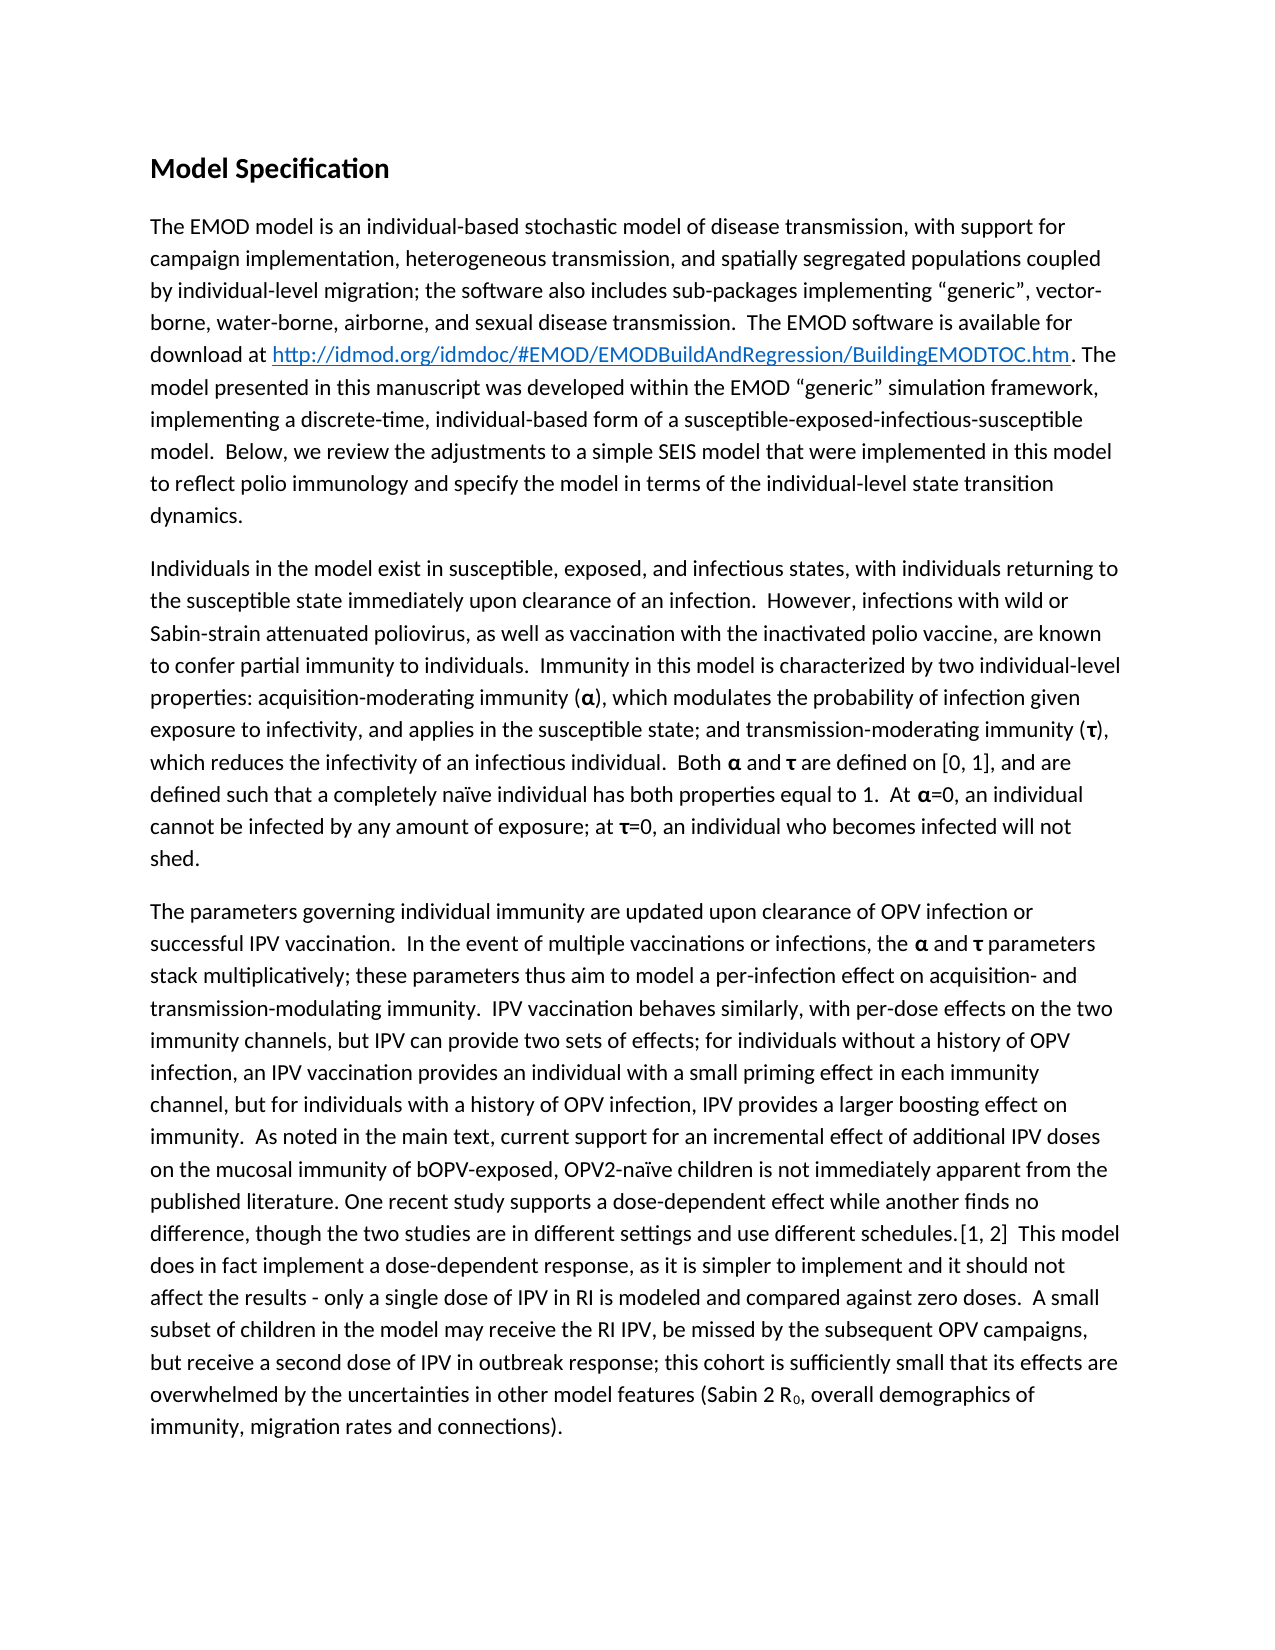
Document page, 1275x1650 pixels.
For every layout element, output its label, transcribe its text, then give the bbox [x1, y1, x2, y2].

text Model Specification [150, 150, 1125, 186]
text Individuals in the model exist in susceptible, exposed, and infectious states, with individuals returning to the susceptible state immediately upon clearance of an infection. However, infections with wild or Sabin-strain attenuated poliovirus, as well as vaccination with the inactivated polio vaccine, are known to confer partial immunity to individuals. Immunity in this model is characterized by two individual-level properties: acquisition-moderating immunity (α), which modulates the probability of infection given exposure to infectivity, and applies in the susceptible state; and transmission-moderating immunity (τ), which reduces the infectivity of an infectious individual. Both α and τ are defined on [0, 1], and are defined such that a completely naïve individual has both properties equal to 1. At α=0, an individual cannot be infected by any amount of exposure; at τ=0, an individual who becomes infected will not shed. [150, 554, 1125, 872]
text The EMOD model is an individual-based stochastic model of disease transmission, with support for campaign implementation, heterogeneous transmission, and spatially segregated populations coupled by individual-level migration; the software also includes sub-packages implementing “generic”, vector-borne, water-borne, airborne, and sexual disease transmission. The EMOD software is available for download at http://idmod.org/idmdoc/#EMOD/EMODBuildAndRegression/BuildingEMODTOC.htm. The model presented in this manuscript was developed within the EMOD “generic” simulation framework, implementing a discrete-time, individual-based form of a susceptible-exposed-infectious-susceptible model. Below, we review the adjustments to a simple SEIS model that were implemented in this model to reflect polio immunology and specify the model in terms of the individual-level state transition dynamics. [150, 212, 1125, 529]
text The parameters governing individual immunity are updated upon clearance of OPV infection or successful IPV vaccination. In the event of multiple vaccinations or infections, the α and τ parameters stack multiplicatively; these parameters thus aim to model a per-infection effect on acquisition- and transmission-modulating immunity. IPV vaccination behaves similarly, with per-dose effects on the two immunity channels, but IPV can provide two sets of effects; for individuals without a history of OPV infection, an IPV vaccination provides an individual with a small priming effect in each immunity channel, but for individuals with a history of OPV infection, IPV provides a larger boosting effect on immunity. As noted in the main text, current support for an incremental effect of additional IPV doses on the mucosal immunity of bOPV-exposed, OPV2-naïve children is not immediately apparent from the published literature. One recent study supports a dose-dependent effect while another finds no difference, though the two studies are in different settings and use different schedules.[1, 2] This model does in fact implement a dose-dependent response, as it is simpler to implement and it should not affect the results - only a single dose of IPV in RI is modeled and compared against zero doses. A small subset of children in the model may receive the RI IPV, be missed by the subsequent OPV campaigns, but receive a second dose of IPV in outbreak response; this cohort is sufficiently small that its effects are overwhelmed by the uncertainties in other model features (Sabin 2 R0, overall demographics of immunity, migration rates and connections). [150, 897, 1125, 1440]
